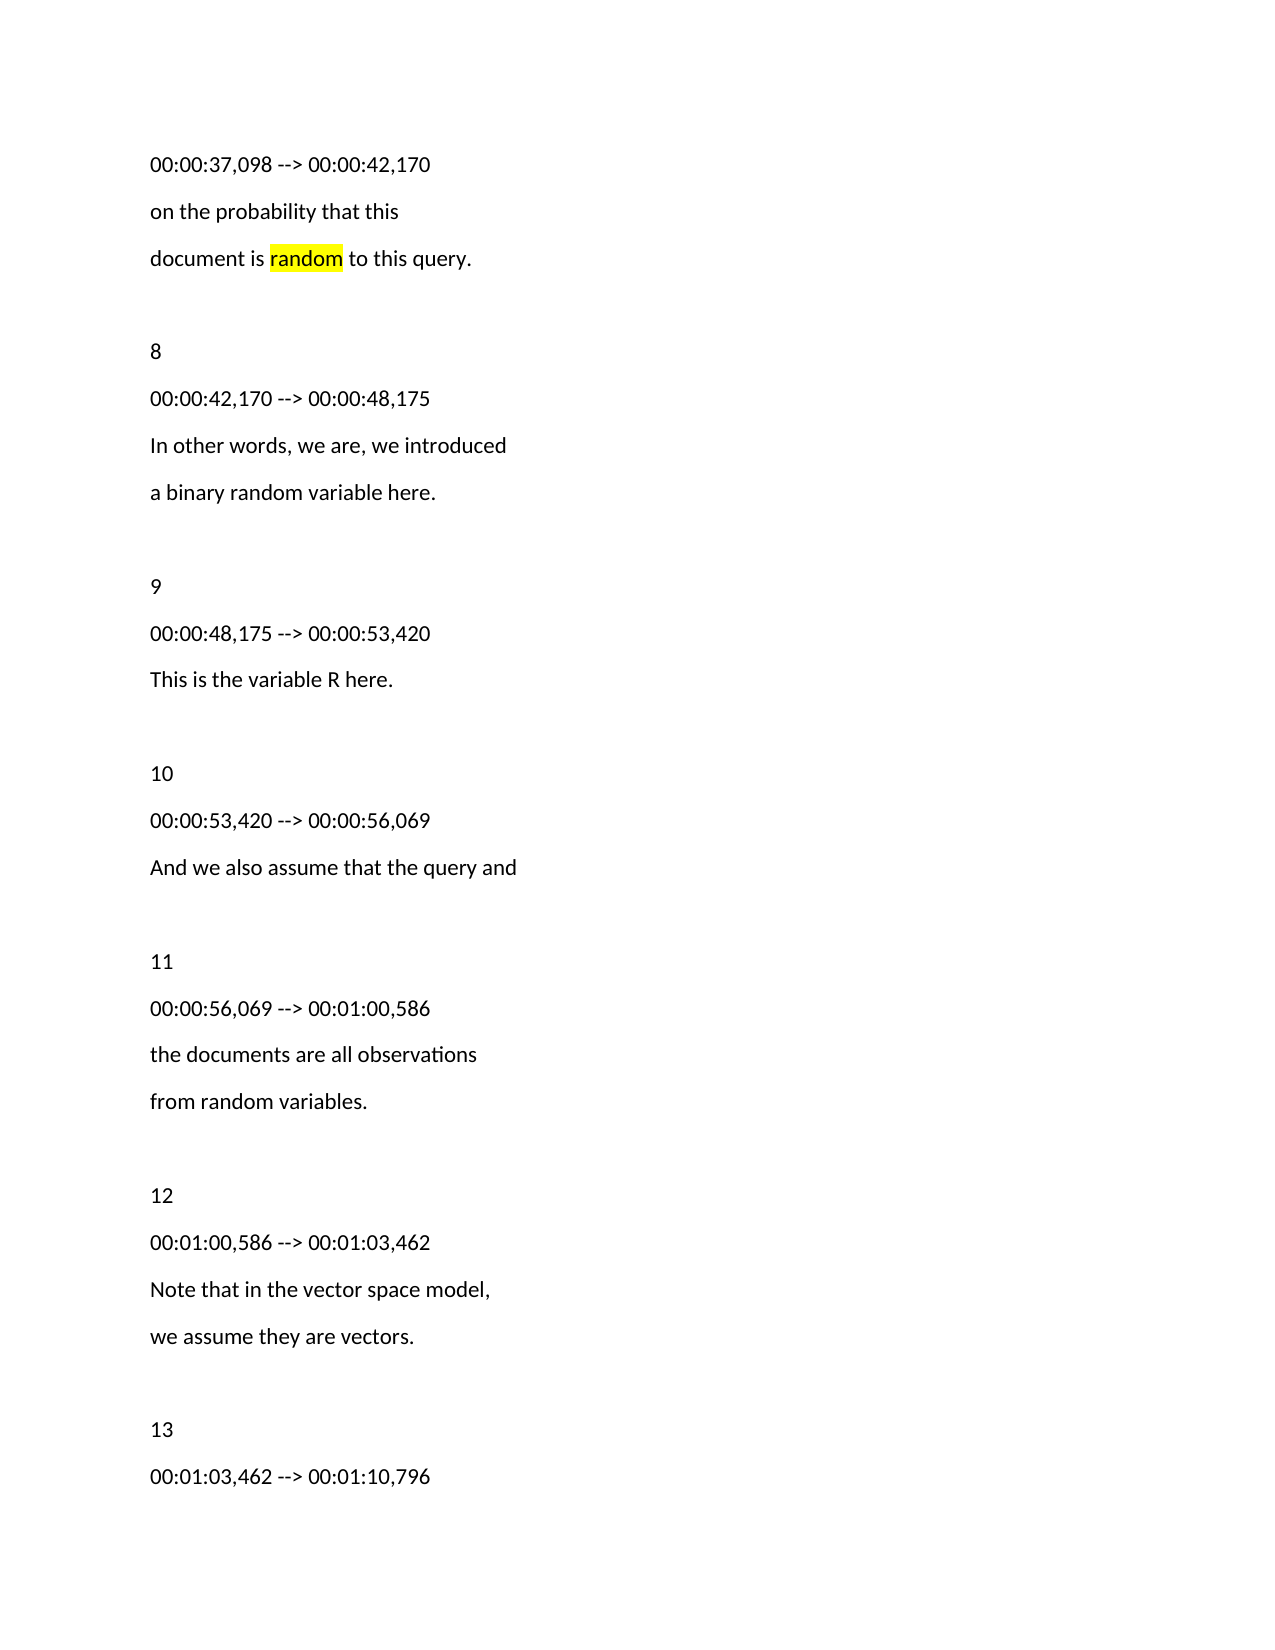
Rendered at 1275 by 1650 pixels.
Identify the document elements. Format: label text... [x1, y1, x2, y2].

text 12 [150, 1181, 1125, 1209]
text 00:00:48,175 --> 00:00:53,420 [150, 619, 1125, 647]
text 00:00:42,170 --> 00:00:48,175 [150, 384, 1125, 412]
text 00:00:53,420 --> 00:00:56,069 [150, 806, 1125, 834]
text a binary random variable here. [150, 478, 1125, 506]
text we assume they are vectors. [150, 1322, 1125, 1350]
text from random variables. [150, 1087, 1125, 1116]
text document is random to this query. [150, 244, 270, 272]
text 11 [150, 947, 1125, 975]
text 9 [150, 572, 1125, 600]
text 8 [150, 337, 1125, 366]
text on the probability that this [150, 197, 1125, 225]
text 00:00:56,069 --> 00:01:00,586 [150, 994, 1125, 1022]
text 10 [150, 759, 1125, 787]
text 00:00:37,098 --> 00:00:42,170 [150, 150, 1125, 178]
text the documents are all observations [150, 1041, 1125, 1069]
text In other words, we are, we introduced [150, 431, 1125, 459]
text document is random to this query. [343, 244, 1125, 272]
text This is the variable R here. [150, 666, 1125, 694]
text And we also assume that the query and [150, 853, 1125, 881]
text 13 [150, 1416, 1125, 1444]
text Note that in the vector space model, [150, 1275, 1125, 1303]
text 00:01:00,586 --> 00:01:03,462 [150, 1228, 1125, 1256]
text 00:01:03,462 --> 00:01:10,796 [150, 1462, 1125, 1491]
